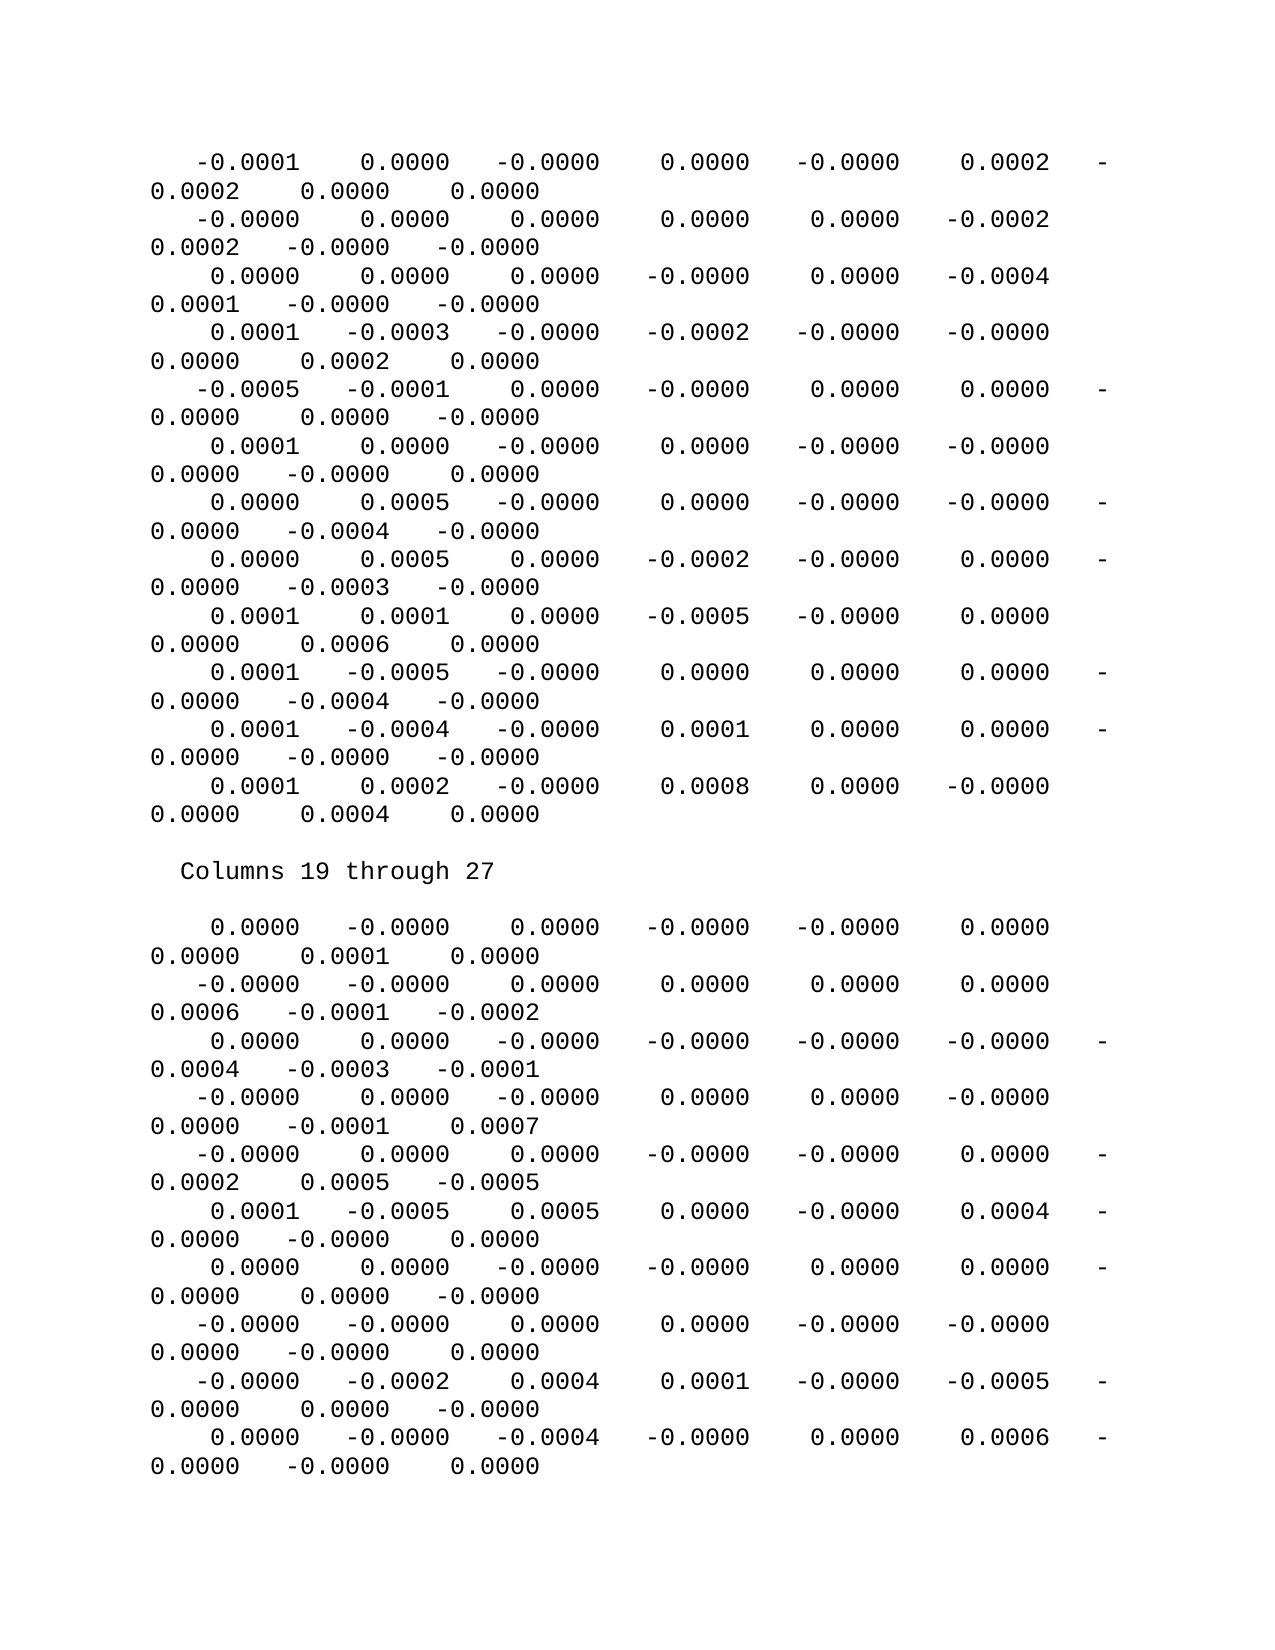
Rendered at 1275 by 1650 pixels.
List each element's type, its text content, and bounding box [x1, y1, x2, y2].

text 0.0000 -0.0000 0.0000 -0.0000 -0.0000 0.0000 0.0000 0.0001 0.0000 [150, 915, 1125, 972]
text 0.0000 0.0000 -0.0000 -0.0000 -0.0000 -0.0000 -0.0004 -0.0003 -0.0001 [150, 1028, 1125, 1085]
text 0.0000 -0.0000 -0.0004 -0.0000 0.0000 0.0006 -0.0000 -0.0000 0.0000 [150, 1425, 1125, 1482]
text -0.0000 -0.0000 0.0000 0.0000 -0.0000 -0.0000 0.0000 -0.0000 0.0000 [150, 1312, 1125, 1368]
text 0.0000 0.0005 -0.0000 0.0000 -0.0000 -0.0000 -0.0000 -0.0004 -0.0000 [150, 490, 1125, 547]
text -0.0001 0.0000 -0.0000 0.0000 -0.0000 0.0002 -0.0002 0.0000 0.0000 [150, 150, 1125, 207]
text 0.0001 0.0002 -0.0000 0.0008 0.0000 -0.0000 0.0000 0.0004 0.0000 [150, 773, 1125, 830]
text -0.0000 0.0000 0.0000 -0.0000 -0.0000 0.0000 -0.0002 0.0005 -0.0005 [150, 1142, 1125, 1198]
text Columns 19 through 27 [150, 858, 1125, 887]
text 0.0001 -0.0003 -0.0000 -0.0002 -0.0000 -0.0000 0.0000 0.0002 0.0000 [150, 320, 1125, 377]
text -0.0000 -0.0000 0.0000 0.0000 0.0000 0.0000 0.0006 -0.0001 -0.0002 [150, 972, 1125, 1028]
text 0.0000 0.0000 0.0000 -0.0000 0.0000 -0.0004 0.0001 -0.0000 -0.0000 [150, 263, 1125, 320]
text -0.0005 -0.0001 0.0000 -0.0000 0.0000 0.0000 -0.0000 0.0000 -0.0000 [150, 377, 1125, 433]
text -0.0000 -0.0002 0.0004 0.0001 -0.0000 -0.0005 -0.0000 0.0000 -0.0000 [150, 1368, 1125, 1425]
text -0.0000 0.0000 -0.0000 0.0000 0.0000 -0.0000 0.0000 -0.0001 0.0007 [150, 1085, 1125, 1142]
text -0.0000 0.0000 0.0000 0.0000 0.0000 -0.0002 0.0002 -0.0000 -0.0000 [150, 207, 1125, 263]
text 0.0001 0.0000 -0.0000 0.0000 -0.0000 -0.0000 0.0000 -0.0000 0.0000 [150, 433, 1125, 490]
text 0.0001 -0.0005 0.0005 0.0000 -0.0000 0.0004 -0.0000 -0.0000 0.0000 [150, 1198, 1125, 1255]
text 0.0001 -0.0005 -0.0000 0.0000 0.0000 0.0000 -0.0000 -0.0004 -0.0000 [150, 660, 1125, 717]
text 0.0000 0.0000 -0.0000 -0.0000 0.0000 0.0000 -0.0000 0.0000 -0.0000 [150, 1255, 1125, 1312]
text 0.0001 0.0001 0.0000 -0.0005 -0.0000 0.0000 0.0000 0.0006 0.0000 [150, 603, 1125, 660]
text 0.0001 -0.0004 -0.0000 0.0001 0.0000 0.0000 -0.0000 -0.0000 -0.0000 [150, 717, 1125, 773]
text 0.0000 0.0005 0.0000 -0.0002 -0.0000 0.0000 -0.0000 -0.0003 -0.0000 [150, 547, 1125, 603]
